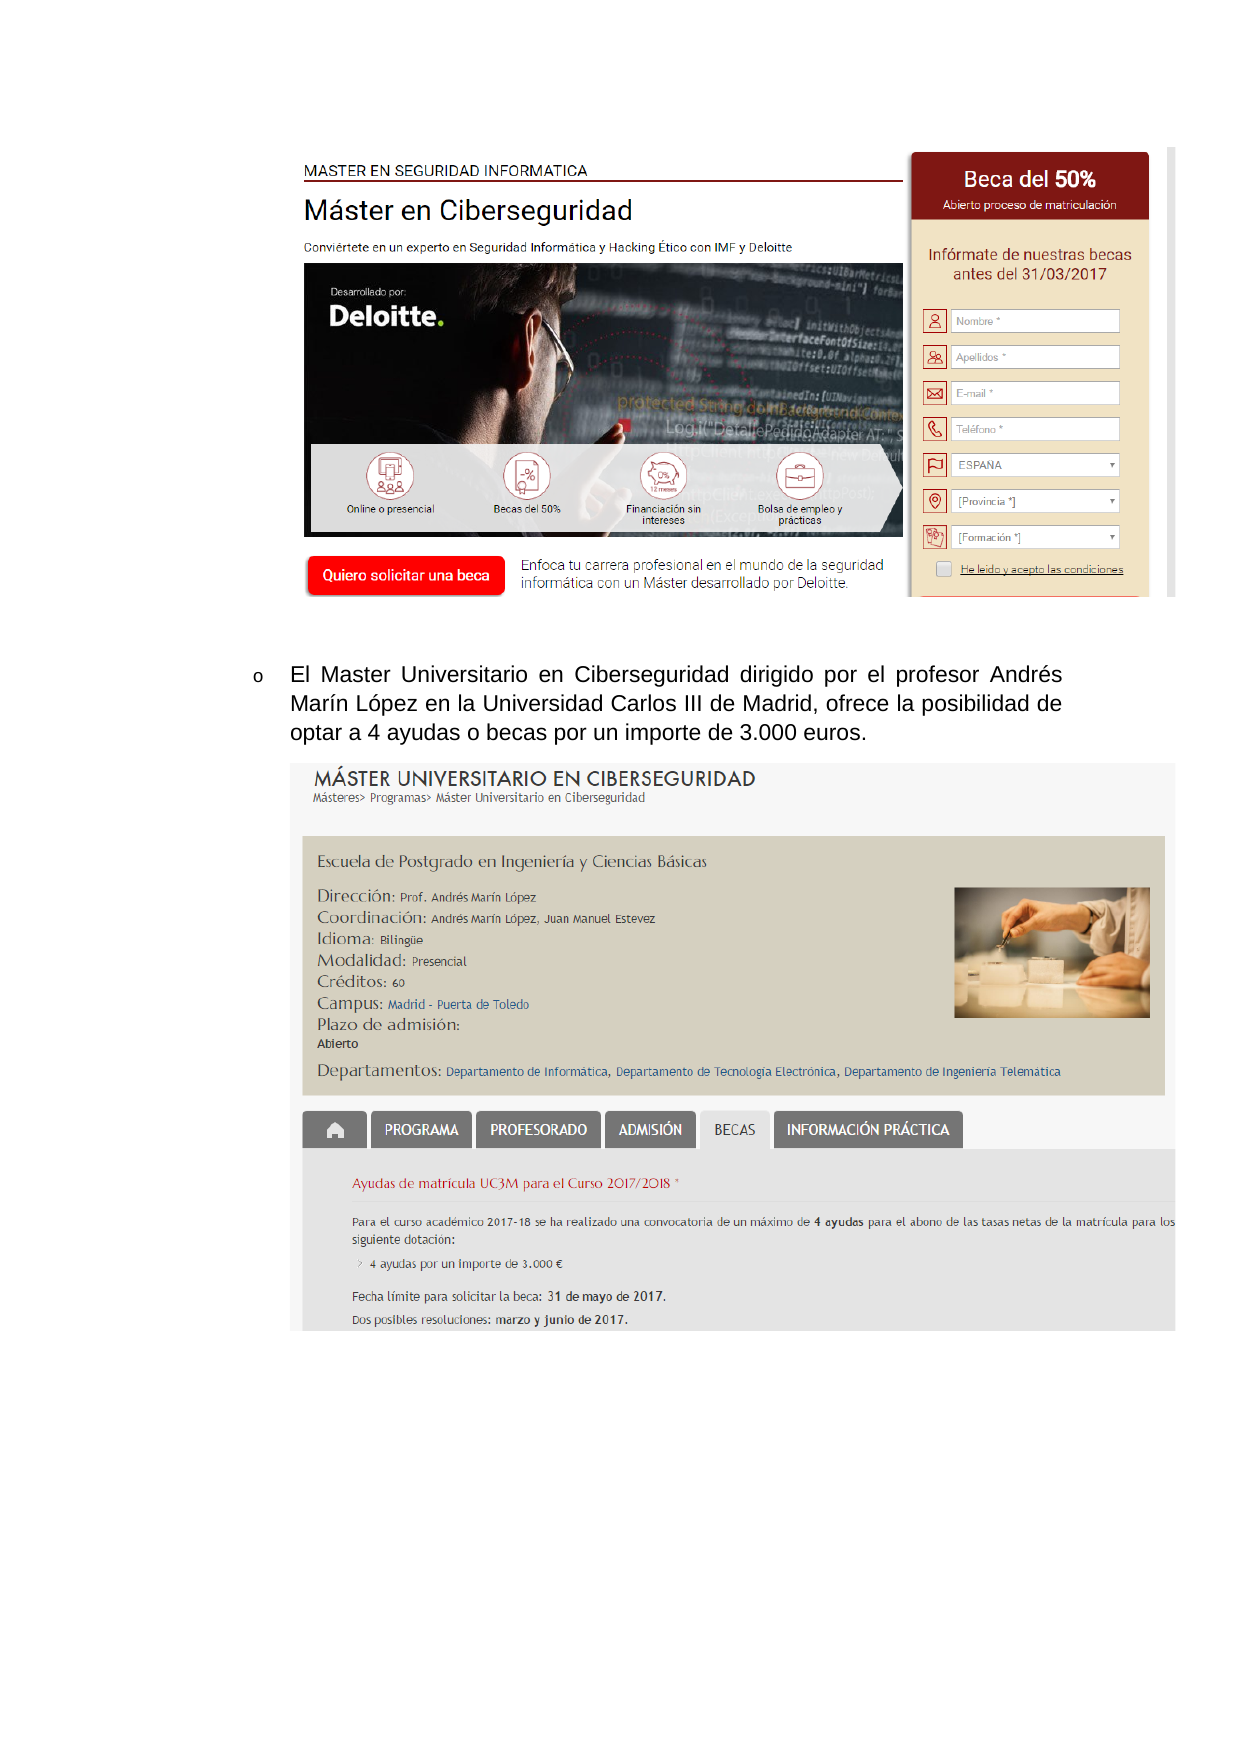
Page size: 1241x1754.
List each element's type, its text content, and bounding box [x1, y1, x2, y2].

picture [289, 147, 1176, 597]
list El Master Universitario en Ciberseguridad dirigido por el profesor Andrés Marín López en la Universidad Carlos III de Madrid, ofrece la posibilidad de optar a 4 ayudas o becas por un importe de 3.000 euros. [252, 661, 1063, 745]
picture [289, 763, 1176, 1331]
